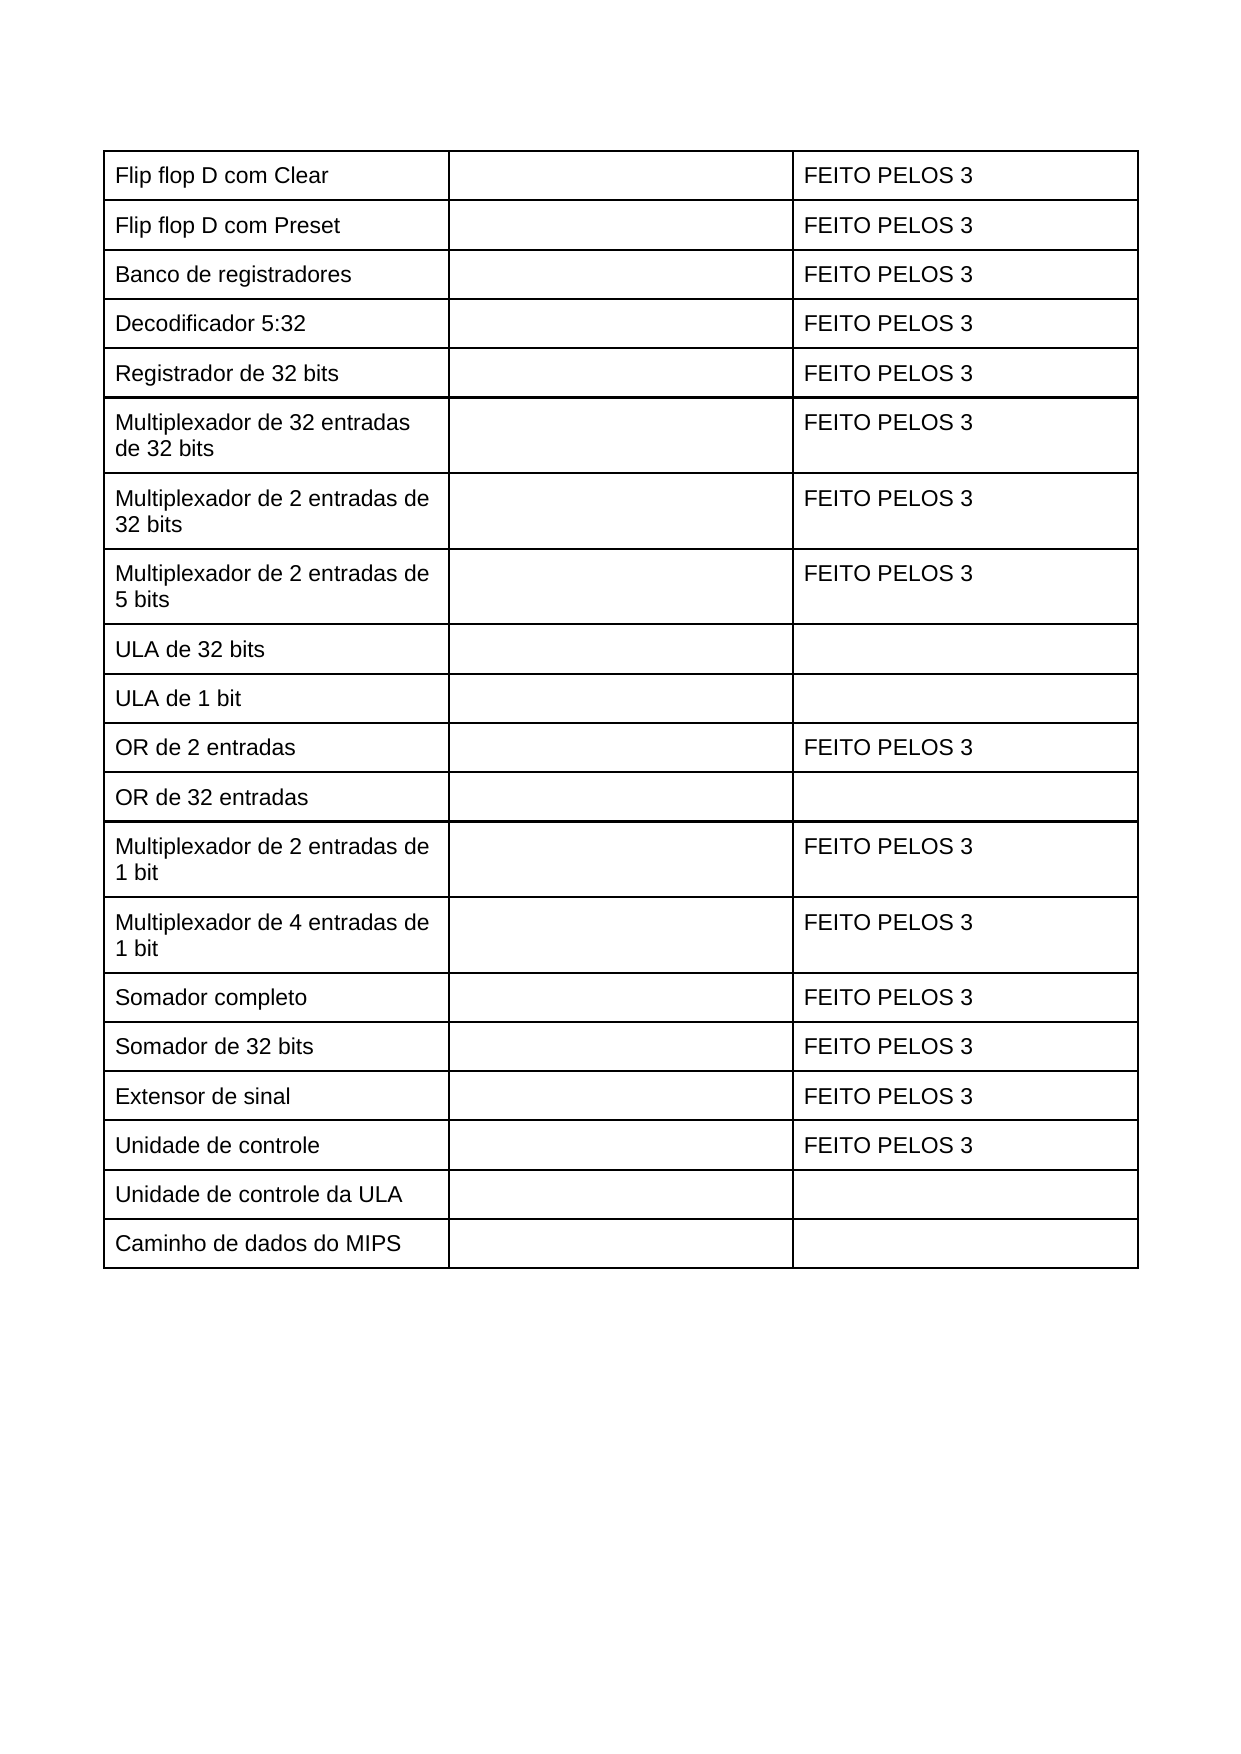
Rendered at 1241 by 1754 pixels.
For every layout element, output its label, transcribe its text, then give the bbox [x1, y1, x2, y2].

table_cell FEITO PELOS 3 [794, 1023, 1137, 1070]
table_cell [450, 399, 792, 472]
table_cell FEITO PELOS 3 [794, 399, 1137, 472]
table_cell [450, 201, 792, 248]
table_cell FEITO PELOS 3 [794, 974, 1137, 1021]
table_cell Banco de registradores [105, 251, 448, 298]
table_cell Multiplexador de 2 entradas de 1 bit [105, 823, 448, 896]
table_cell Unidade de controle [105, 1121, 448, 1169]
table_cell FEITO PELOS 3 [794, 300, 1137, 347]
table_cell [450, 625, 792, 672]
table_cell [450, 251, 792, 298]
table_cell OR de 32 entradas [105, 773, 448, 820]
table_cell FEITO PELOS 3 [794, 152, 1137, 199]
table_cell [450, 974, 792, 1021]
table_cell Extensor de sinal [105, 1072, 448, 1119]
table_cell Somador de 32 bits [105, 1023, 448, 1070]
table_cell Registrador de 32 bits [105, 349, 448, 396]
table_cell FEITO PELOS 3 [794, 474, 1137, 548]
table_cell Somador completo [105, 974, 448, 1021]
table_cell FEITO PELOS 3 [794, 349, 1137, 396]
table_cell FEITO PELOS 3 [794, 1072, 1137, 1119]
table_cell [794, 1220, 1137, 1267]
table_cell Flip flop D com Clear [105, 152, 448, 199]
table_cell [450, 300, 792, 347]
table_cell Unidade de controle da ULA [105, 1171, 448, 1218]
table_cell Decodificador 5:32 [105, 300, 448, 347]
table_cell [450, 898, 792, 972]
table_cell ULA de 32 bits [105, 625, 448, 672]
table_cell [450, 1072, 792, 1119]
table_cell [794, 773, 1137, 820]
table_cell FEITO PELOS 3 [794, 201, 1137, 248]
table_cell [794, 675, 1137, 722]
table_cell [450, 724, 792, 771]
table_cell [450, 773, 792, 820]
table_cell Multiplexador de 32 entradas de 32 bits [105, 399, 448, 472]
table_cell [450, 1121, 792, 1169]
table_cell [450, 550, 792, 623]
table_cell OR de 2 entradas [105, 724, 448, 771]
table_cell FEITO PELOS 3 [794, 251, 1137, 298]
table_cell Multiplexador de 2 entradas de 5 bits [105, 550, 448, 623]
table_cell FEITO PELOS 3 [794, 724, 1137, 771]
table_cell FEITO PELOS 3 [794, 898, 1137, 972]
table_cell [450, 1171, 792, 1218]
table_cell Flip flop D com Preset [105, 201, 448, 248]
table_cell [794, 625, 1137, 672]
table_cell Multiplexador de 4 entradas de 1 bit [105, 898, 448, 972]
table_cell [450, 1220, 792, 1267]
table_cell [450, 152, 792, 199]
table_cell Caminho de dados do MIPS [105, 1220, 448, 1267]
table_cell Multiplexador de 2 entradas de 32 bits [105, 474, 448, 548]
table_cell FEITO PELOS 3 [794, 550, 1137, 623]
table_cell [450, 474, 792, 548]
table_cell [450, 1023, 792, 1070]
table_cell [450, 349, 792, 396]
table_cell [450, 823, 792, 896]
table_cell FEITO PELOS 3 [794, 1121, 1137, 1169]
table_cell [450, 675, 792, 722]
table_cell [794, 1171, 1137, 1218]
table_cell ULA de 1 bit [105, 675, 448, 722]
table_cell FEITO PELOS 3 [794, 823, 1137, 896]
